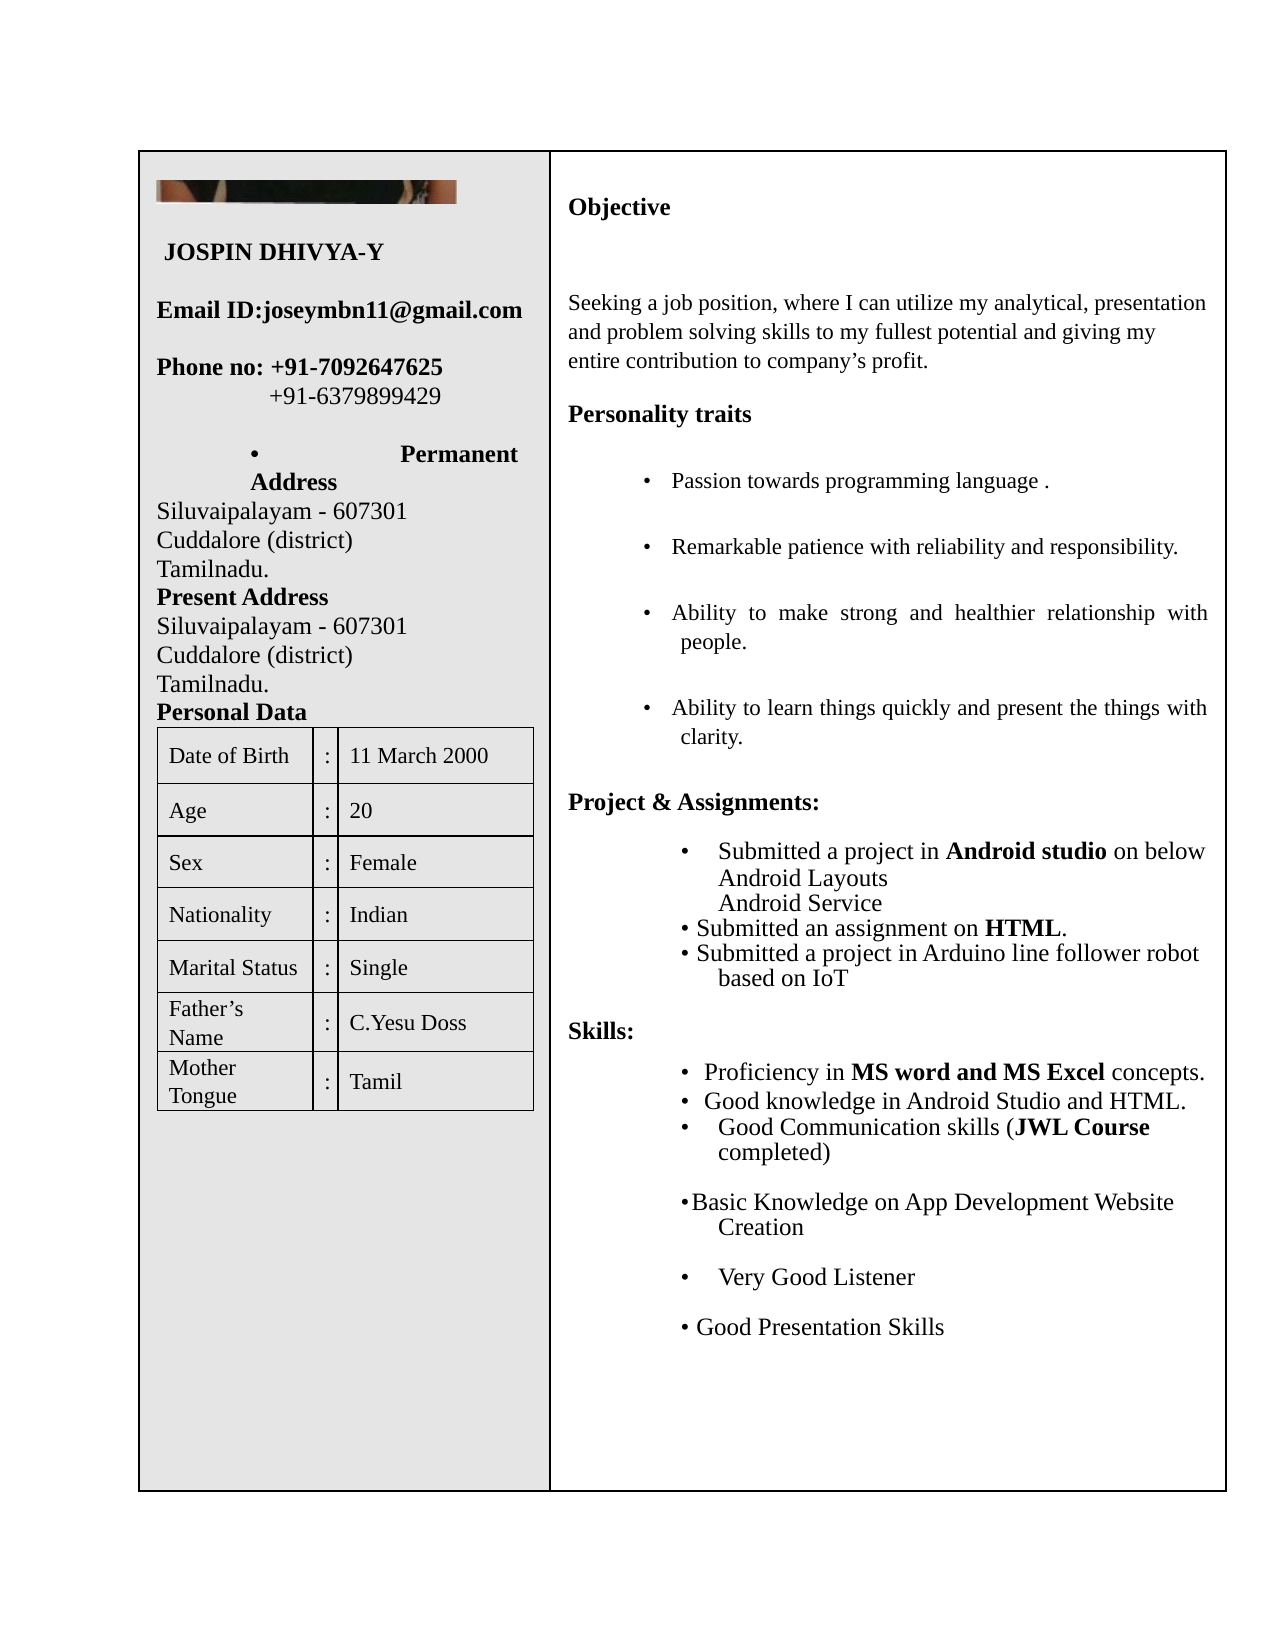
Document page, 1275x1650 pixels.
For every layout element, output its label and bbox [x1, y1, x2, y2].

table_header [551, 152, 1225, 1490]
table_header [140, 152, 549, 1490]
